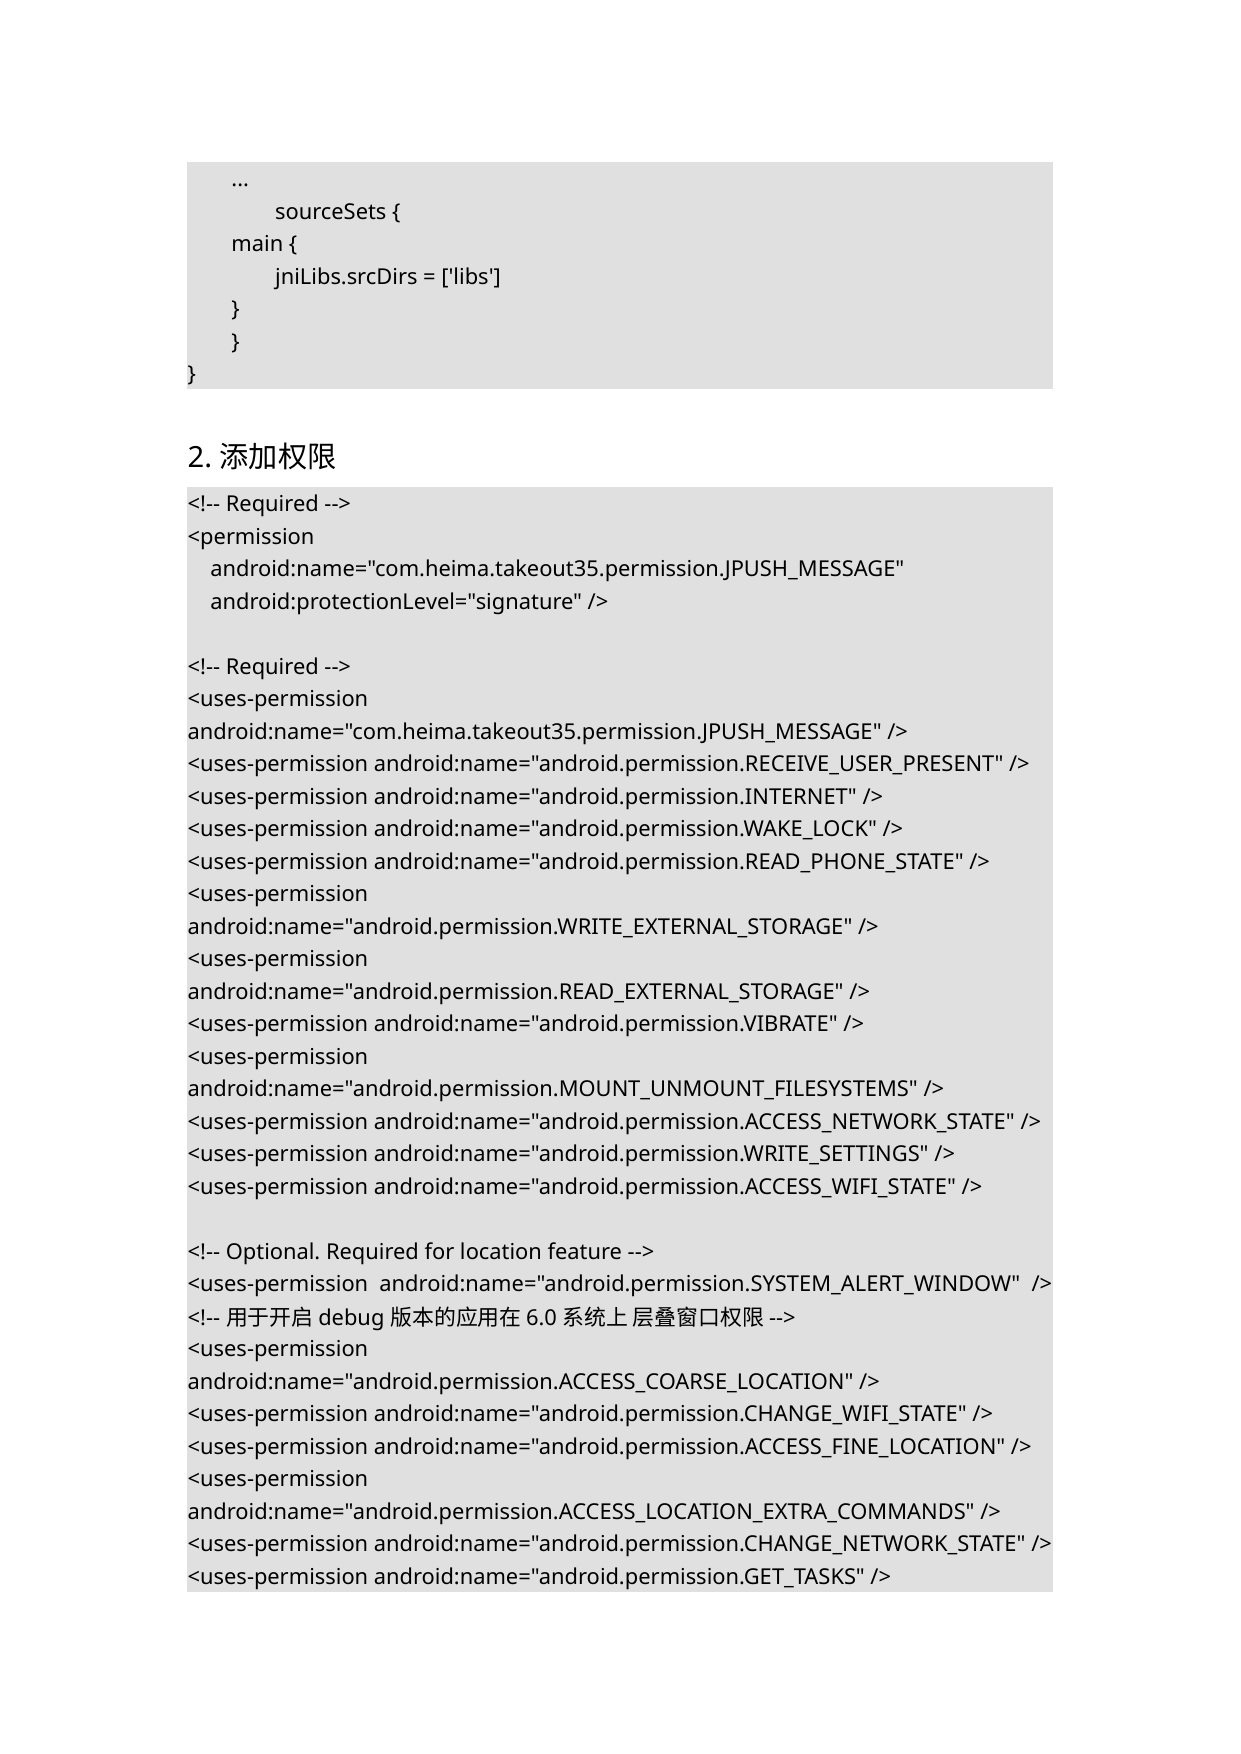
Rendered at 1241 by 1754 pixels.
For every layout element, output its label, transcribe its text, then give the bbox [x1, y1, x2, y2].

list 2. 添加权限 [187, 422, 1053, 487]
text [187, 487, 1053, 1592]
text ... sourceSets { main { jniLibs.srcDirs = ['libs'] } } } [187, 162, 1053, 389]
